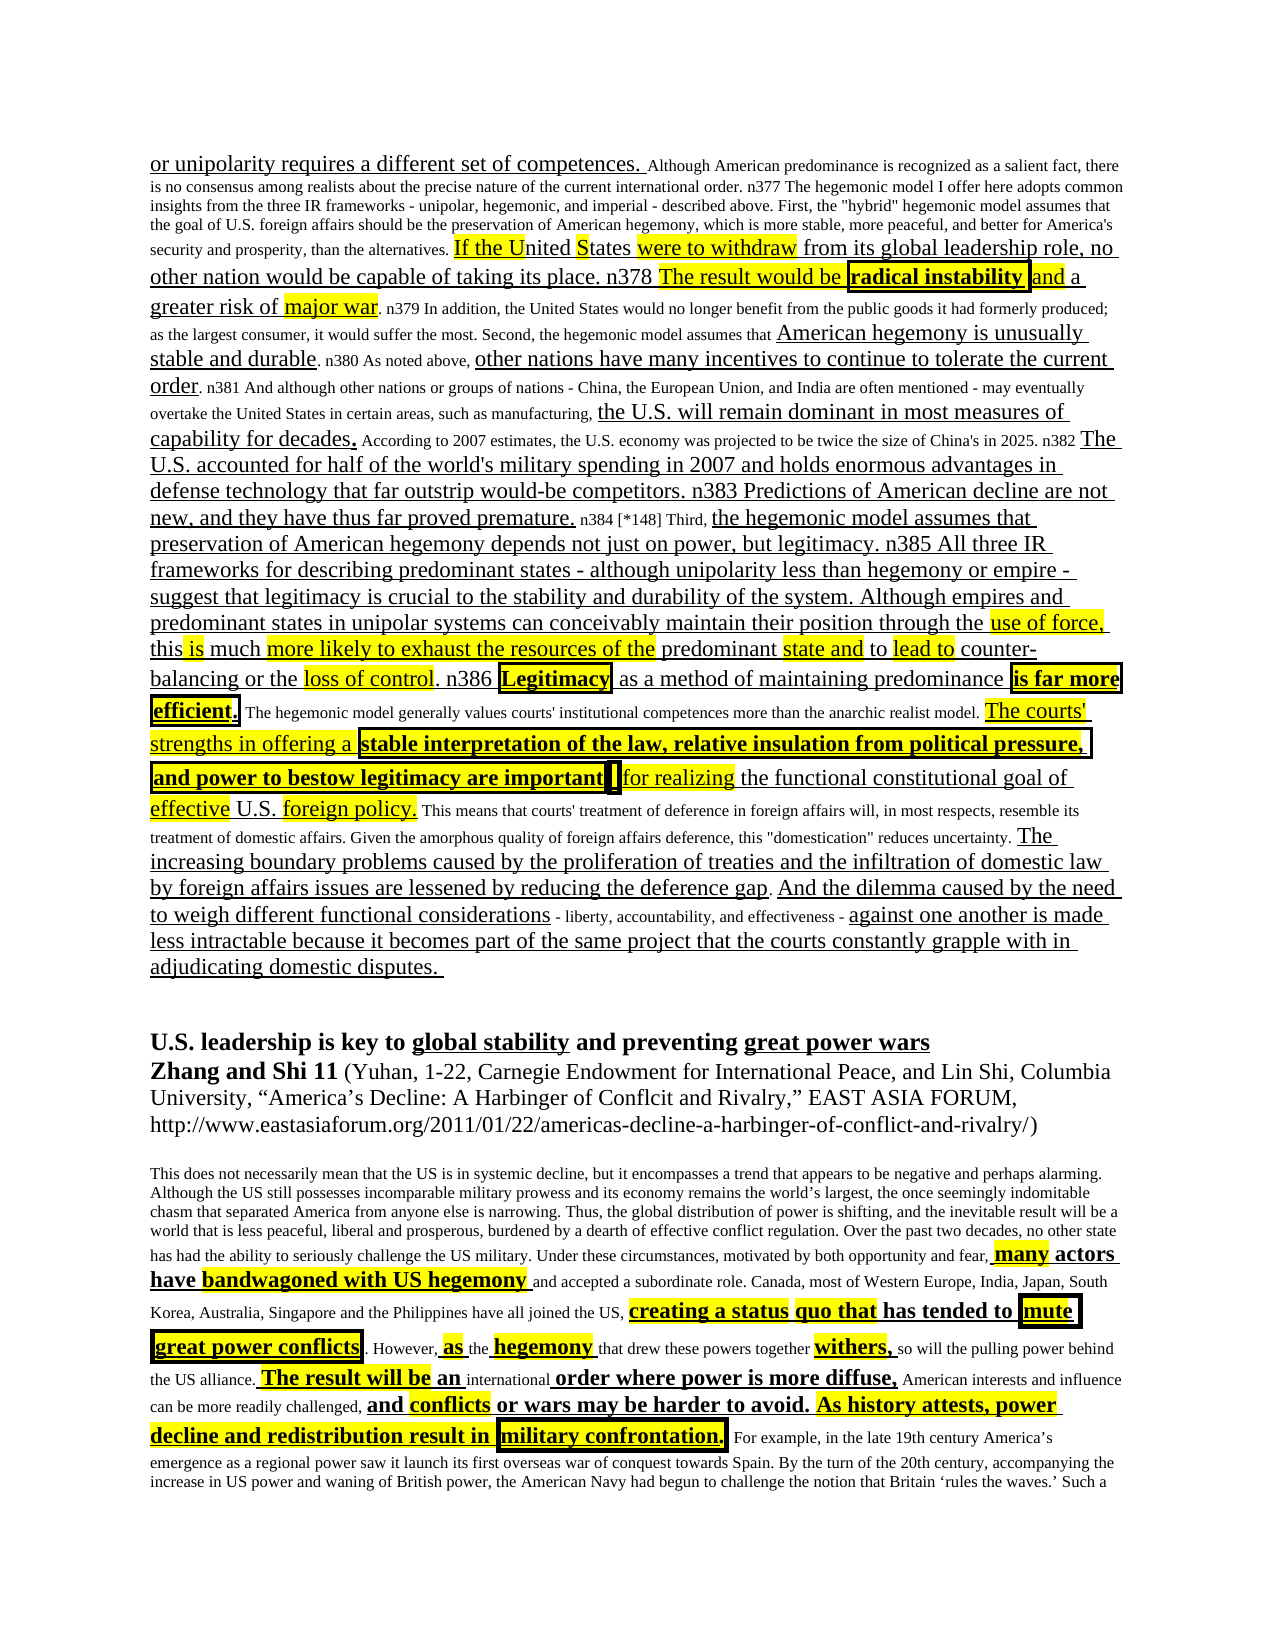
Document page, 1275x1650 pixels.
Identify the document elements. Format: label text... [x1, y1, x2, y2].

text Zhang and Shi 11 (Yuhan, 1-22, Carnegie Endowment for International Peace, and Lin Shi, Columbia University, “America’s Decline: A Harbinger of Conflcit and Rivalry,” EAST ASIA FORUM, http://www.eastasiaforum.org/2011/01/22/americas-decline-a-harbinger-of-conflict-and-rivalry/) [150, 1056, 1125, 1137]
text U.S. leadership is key to global stability and preventing great power wars [150, 1027, 1125, 1056]
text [150, 1163, 1125, 1491]
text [150, 150, 1125, 980]
